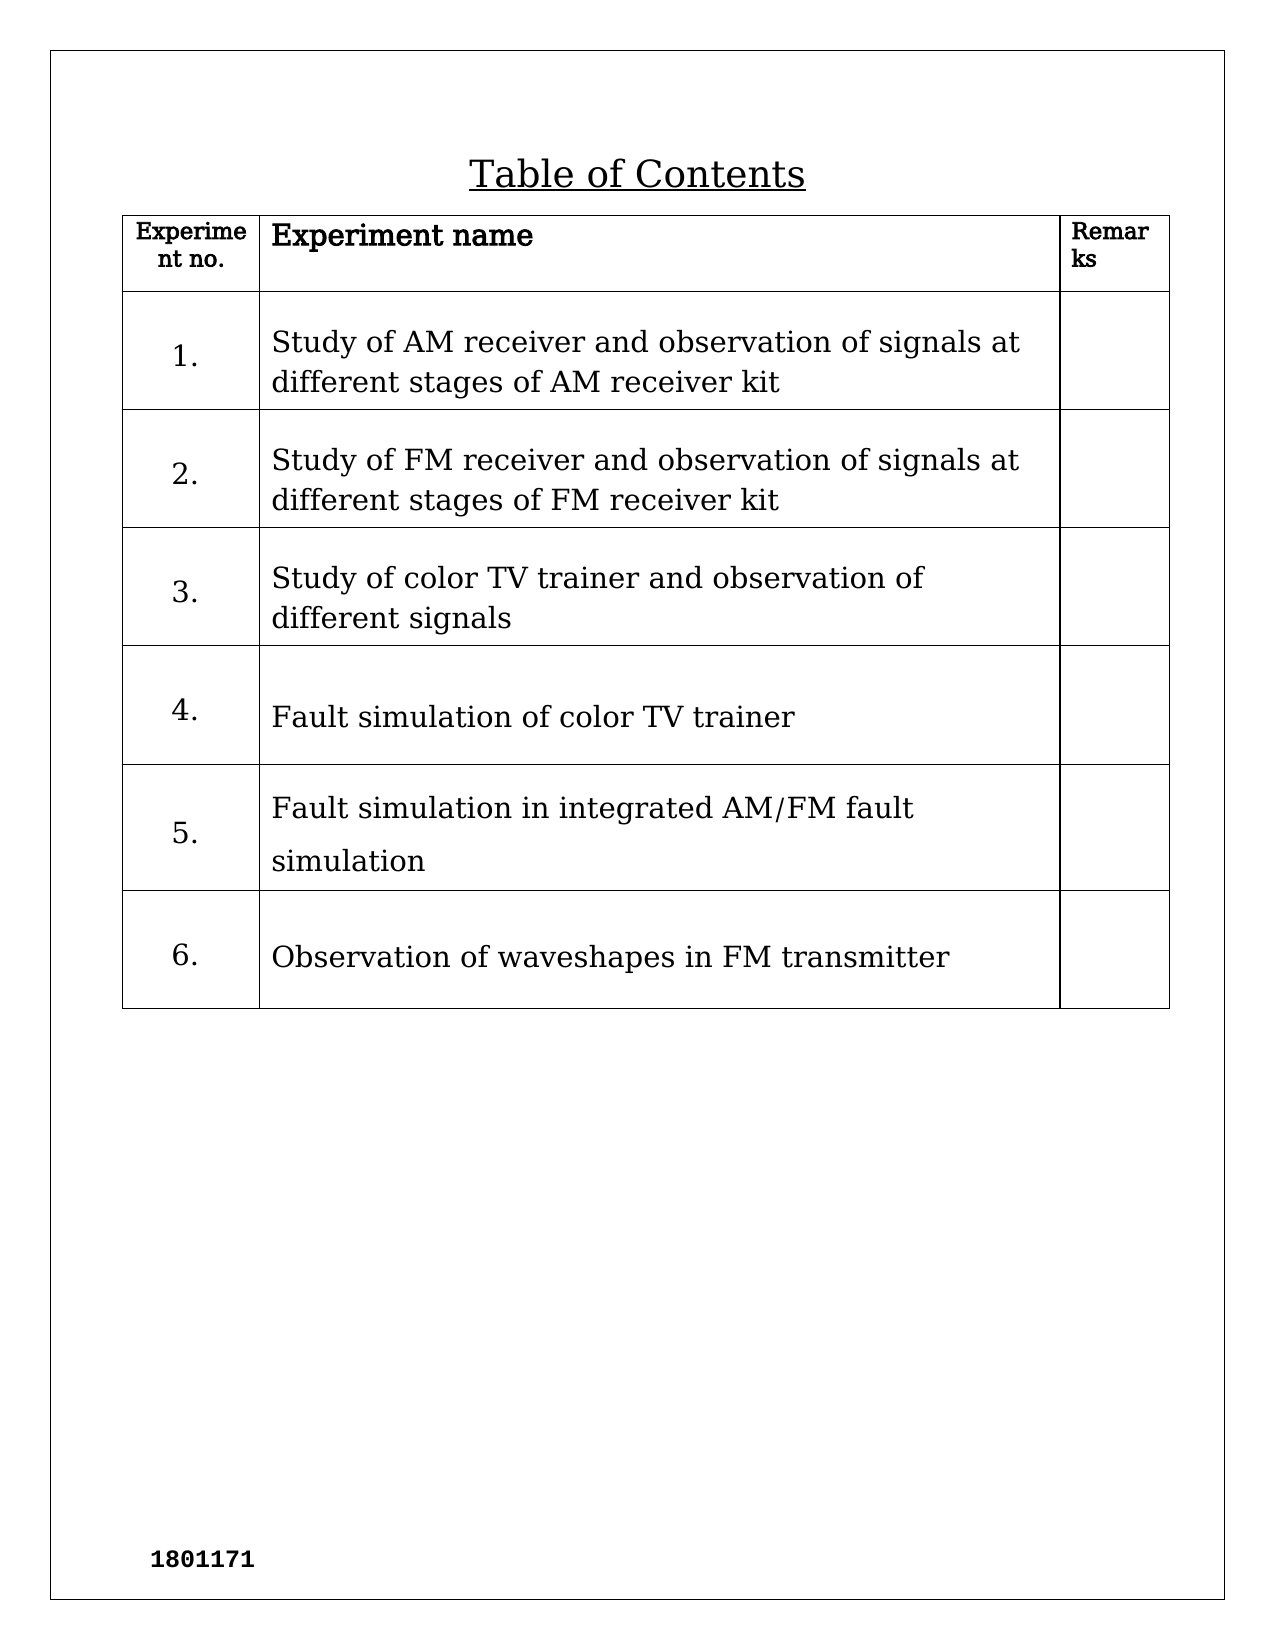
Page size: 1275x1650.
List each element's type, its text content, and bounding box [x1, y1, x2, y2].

table_cell [123, 891, 259, 1008]
table_cell Fault simulation of color TV trainer [260, 646, 1059, 763]
table_cell [1061, 410, 1169, 527]
table_cell [123, 765, 259, 890]
table_header Experiment name [260, 216, 1059, 291]
table_cell [1061, 891, 1169, 1008]
table_header Experiment no. [123, 216, 259, 291]
table_cell [123, 646, 259, 763]
table_cell [123, 528, 259, 645]
table_cell [1061, 528, 1169, 645]
text Table of Contents [150, 150, 1125, 195]
table_cell [123, 410, 259, 527]
table_cell [123, 292, 259, 409]
table_cell [1061, 765, 1169, 890]
table_cell [1061, 292, 1169, 409]
table_header Remarks [1061, 216, 1169, 291]
table_cell [1061, 646, 1169, 763]
table_cell Study of AM receiver and observation of signals at different stages of AM receiver kit [260, 292, 1059, 409]
table_cell Observation of waveshapes in FM transmitter [260, 891, 1059, 1008]
table_cell Study of color TV trainer and observation of different signals [260, 528, 1059, 645]
table_cell Study of FM receiver and observation of signals at different stages of FM receiver kit [260, 410, 1059, 527]
table_cell Fault simulation in integrated AM/FM fault simulation [260, 765, 1059, 890]
